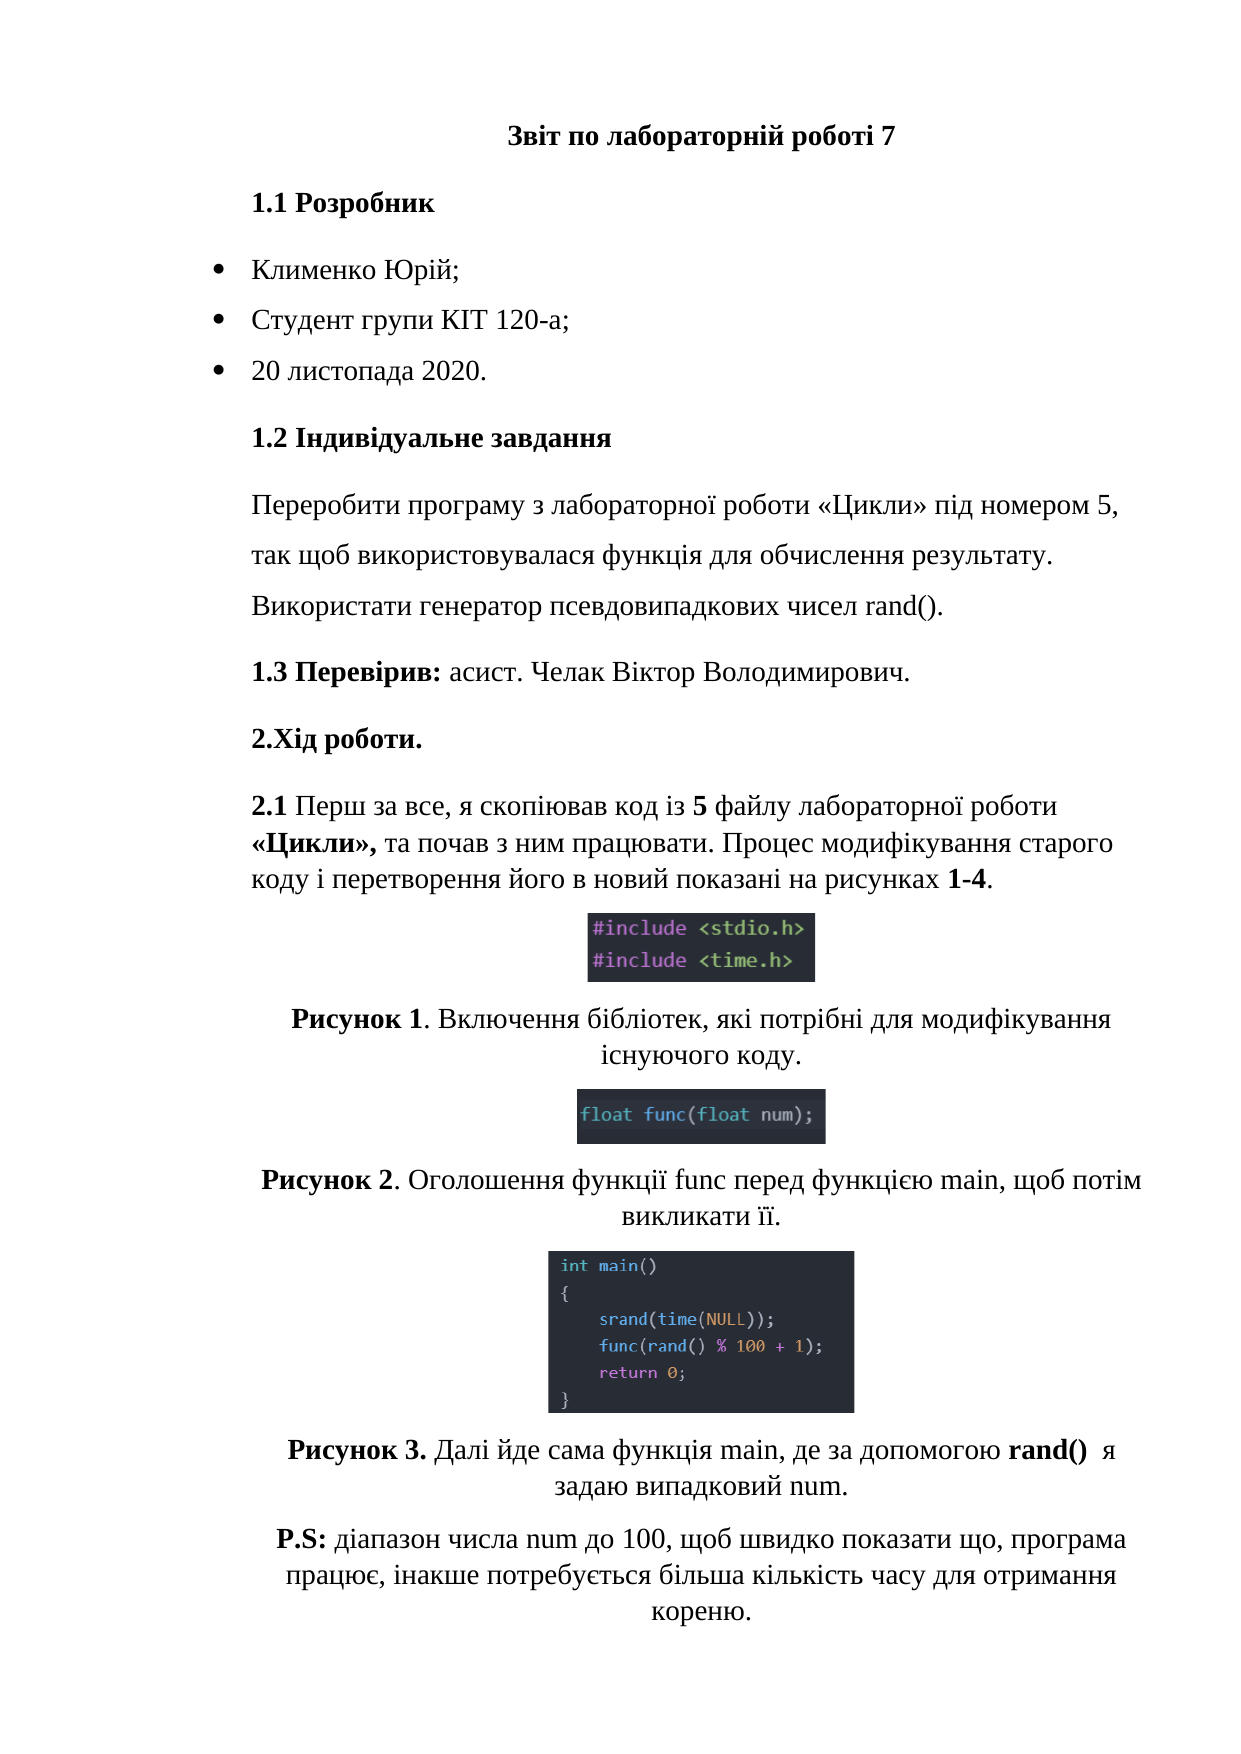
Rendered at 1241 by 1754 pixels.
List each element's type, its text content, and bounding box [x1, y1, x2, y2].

text 1.2 Індивідуальне завдання [251, 420, 1152, 453]
text 1.3 Перевірив: асист. Челак Віктор Володимирович. [251, 654, 1152, 688]
picture [577, 1089, 826, 1144]
text Рисунок 3. Далі йде сама функція main, де за допомогою rand() я задаю випадковий num. [251, 1432, 1152, 1502]
text 2.1 Перш за все, я скопіював код із 5 файлу лабораторної роботи «Цикли», та почав з ним працювати. Процес модифікування старого коду і перетворення його в новий показані на рисунках 1-4. [251, 788, 1152, 894]
list Клименко Юрій; [213, 252, 1152, 286]
text Звіт по лабораторній роботі 7 [251, 118, 1152, 152]
text Переробити програму з лабораторної роботи «Цикли» під номером 5, так щоб використовувалася функція для обчислення результату. Використати генератор псевдовипадкових чисел rand(). [251, 487, 1152, 621]
list Студент групи КІТ 120-а; [213, 302, 1152, 336]
text 1.1 Розробник [251, 185, 1152, 219]
text 2.Хід роботи. [251, 722, 1152, 755]
text Рисунок 2. Оголошення функції func перед функцією main, щоб потім викликати її. [251, 1162, 1152, 1232]
picture [548, 1251, 855, 1413]
text Рисунок 1. Включення бібліотек, які потрібні для модифікування існуючого коду. [251, 1001, 1152, 1070]
text P.S: діапазон числа num до 100, щоб швидко показати що, програма працює, інакше потребується більша кількість часу для отримання кореню. [251, 1521, 1152, 1627]
picture [587, 913, 816, 982]
list 20 листопада 2020. [213, 353, 1152, 387]
